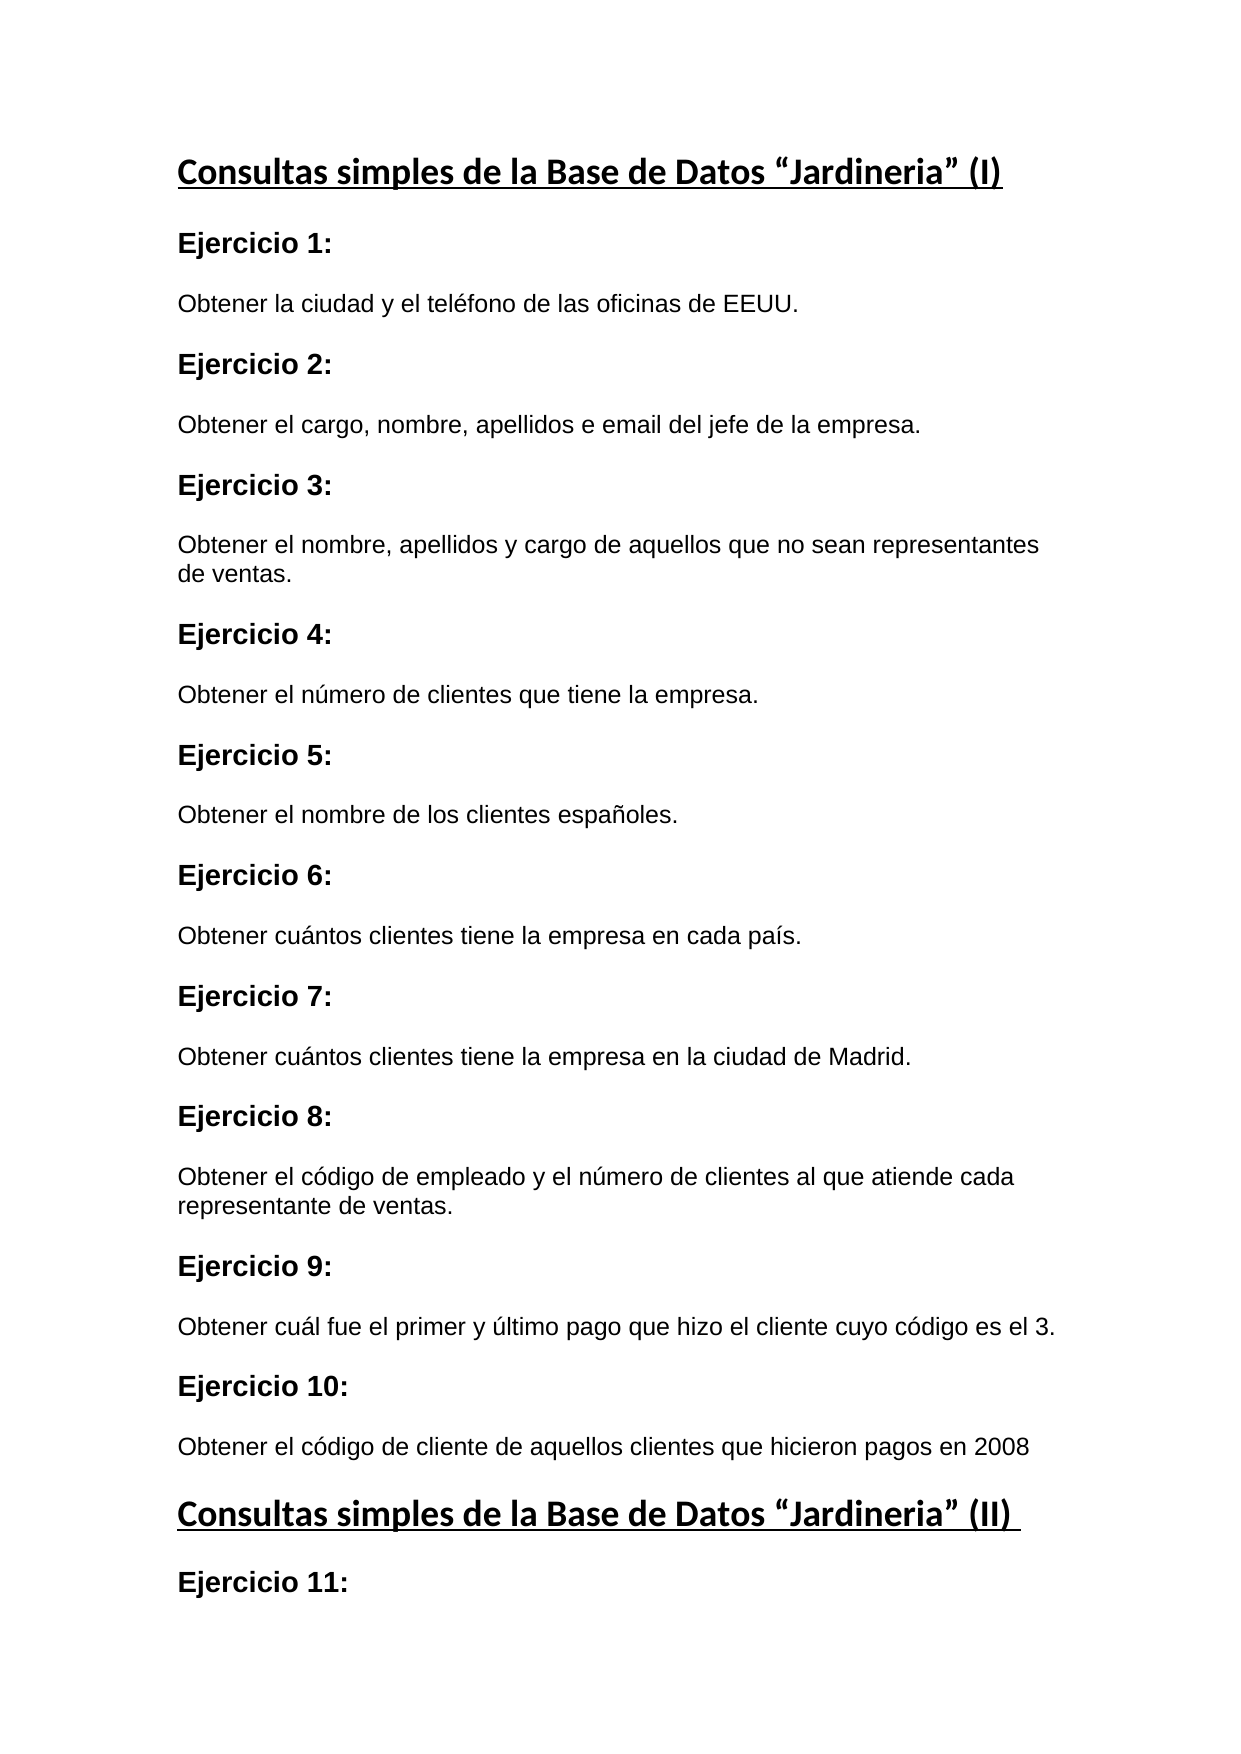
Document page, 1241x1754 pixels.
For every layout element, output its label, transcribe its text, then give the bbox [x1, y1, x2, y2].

text Consultas simples de la Base de Datos “Jardineria” (II) [177, 1490, 1063, 1536]
text Obtener el nombre de los clientes españoles. [177, 800, 1063, 829]
text Ejercicio 3: [177, 467, 1063, 501]
text Ejercicio 1: [177, 226, 1063, 260]
text Obtener el nombre, apellidos y cargo de aquellos que no sean representantes de ventas. [177, 530, 1063, 588]
text Consultas simples de la Base de Datos “Jardineria” (I) [177, 148, 1063, 193]
text Obtener el cargo, nombre, apellidos e email del jefe de la empresa. [177, 409, 1063, 438]
text Ejercicio 9: [177, 1249, 1063, 1282]
text Obtener el código de empleado y el número de clientes al que atiende cada representante de ventas. [177, 1162, 1063, 1219]
text Ejercicio 4: [177, 617, 1063, 650]
text Ejercicio 8: [177, 1099, 1063, 1133]
text Obtener el número de clientes que tiene la empresa. [177, 679, 1063, 708]
text Obtener cuál fue el primer y último pago que hizo el cliente cuyo código es el 3. [177, 1311, 1063, 1340]
text Obtener cuántos clientes tiene la empresa en la ciudad de Madrid. [177, 1041, 1063, 1070]
text Obtener el código de cliente de aquellos clientes que hicieron pagos en 2008 [177, 1432, 1063, 1461]
text Ejercicio 6: [177, 858, 1063, 892]
text Ejercicio 11: [177, 1565, 1063, 1598]
text Ejercicio 7: [177, 979, 1063, 1012]
text Ejercicio 2: [177, 347, 1063, 380]
text Obtener la ciudad y el teléfono de las oficinas de EEUU. [177, 289, 1063, 318]
text Ejercicio 5: [177, 737, 1063, 771]
text Obtener cuántos clientes tiene la empresa en cada país. [177, 921, 1063, 949]
text Ejercicio 10: [177, 1369, 1063, 1403]
